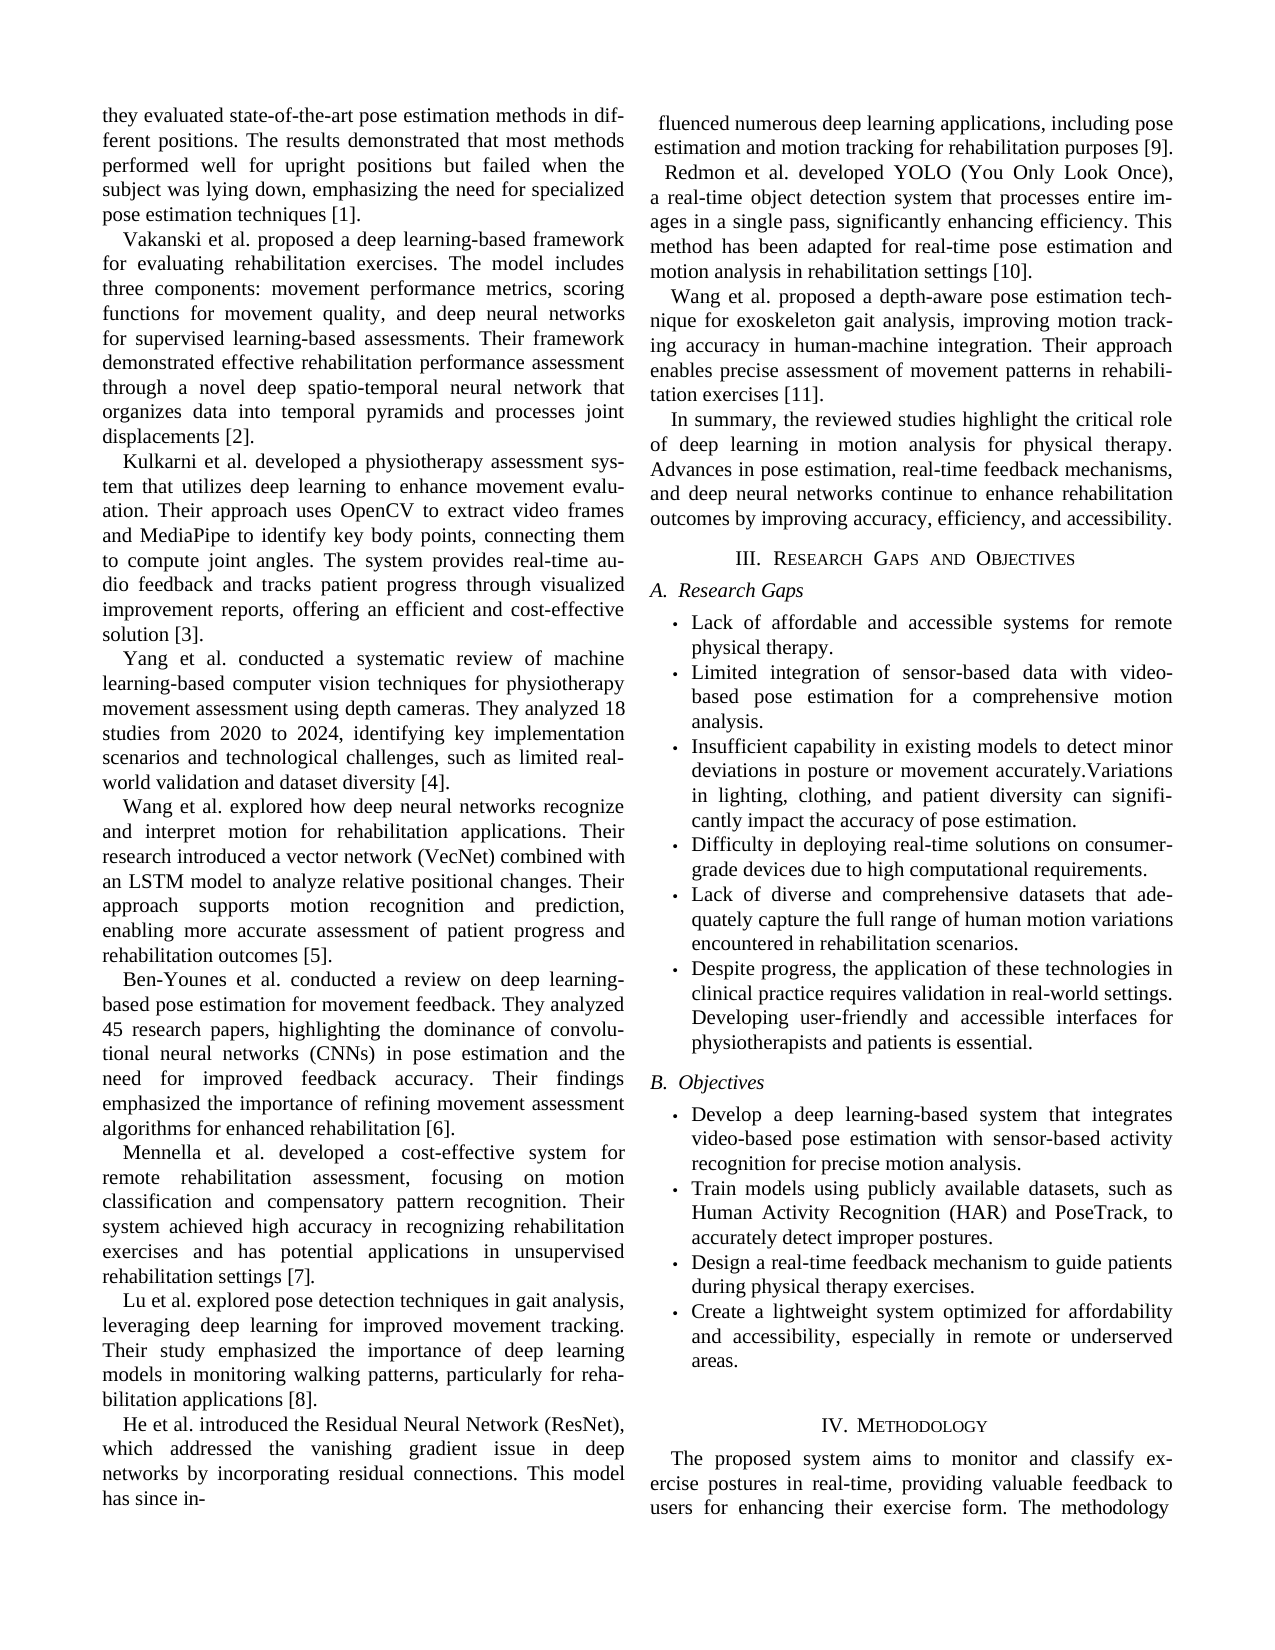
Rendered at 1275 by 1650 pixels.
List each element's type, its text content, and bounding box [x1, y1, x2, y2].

text Wang et al. proposed a depth-aware pose estimation tech- nique for exoskeleton gait analysis, improving motion track- ing accuracy in human-machine integration. Their approach enables precise assessment of movement patterns in rehabili- tation exercises [11]. [650, 284, 1173, 406]
text He et al. introduced the Residual Neural Network (ResNet), which addressed the vanishing gradient issue in deep networks by incorporating residual connections. This model has since in- [102, 1412, 625, 1510]
list Methodology [821, 1413, 1200, 1437]
text Kulkarni et al. developed a physiotherapy assessment sys- tem that utilizes deep learning to enhance movement evalu- ation. Their approach uses OpenCV to extract video frames and MediaPipe to identify key body points, connecting them to compute joint angles. The system provides real-time au- dio feedback and tracks patient progress through visualized improvement reports, offering an efficient and cost-effective solution [3]. [102, 449, 625, 646]
list Limited integration of sensor-based data with video-based pose estimation for a comprehensive motion analysis. [672, 659, 1173, 733]
text fluenced numerous deep learning applications, including pose estimation and motion tracking for rehabilitation purposes [9]. Redmon et al. developed YOLO (You Only Look Once), [629, 111, 1173, 184]
list Difficulty in deploying real-time solutions on consumer- grade devices due to high computational requirements. [672, 832, 1173, 881]
list Design a real-time feedback mechanism to guide patients during physical therapy exercises. [672, 1250, 1173, 1298]
text Lu et al. explored pose detection techniques in gait analysis, leveraging deep learning for improved movement tracking. Their study emphasized the importance of deep learning models in monitoring walking patterns, particularly for reha- bilitation applications [8]. [102, 1288, 625, 1411]
text The proposed system aims to monitor and classify ex- ercise postures in real-time, providing valuable feedback to users for enhancing their exercise form. The methodology [650, 1446, 1173, 1519]
text a real-time object detection system that processes entire im- ages in a single pass, significantly enhancing efficiency. This method has been adapted for real-time pose estimation and motion analysis in rehabilitation settings [10]. [650, 185, 1173, 283]
list Lack of diverse and comprehensive datasets that ade- quately capture the full range of human motion variations encountered in rehabilitation scenarios. [672, 882, 1173, 955]
list Train models using publicly available datasets, such as Human Activity Recognition (HAR) and PoseTrack, to accurately detect improper postures. [672, 1176, 1173, 1249]
list Research Gaps [650, 578, 1200, 602]
list Develop a deep learning-based system that integrates video-based pose estimation with sensor-based activity recognition for precise motion analysis. [672, 1102, 1173, 1175]
list Despite progress, the application of these technologies in clinical practice requires validation in real-world settings. Developing user-friendly and accessible interfaces for physiotherapists and patients is essential. [672, 956, 1173, 1054]
list Insufficient capability in existing models to detect minor deviations in posture or movement accurately.Variations in lighting, clothing, and patient diversity can signifi- cantly impact the accuracy of pose estimation. [672, 734, 1173, 832]
list Objectives [650, 1070, 1200, 1094]
text Yang et al. conducted a systematic review of machine learning-based computer vision techniques for physiotherapy movement assessment using depth cameras. They analyzed 18 studies from 2020 to 2024, identifying key implementation scenarios and technological challenges, such as limited real- world validation and dataset diversity [4]. [102, 646, 625, 794]
list Lack of affordable and accessible systems for remote physical therapy. [672, 610, 1173, 659]
text Vakanski et al. proposed a deep learning-based framework for evaluating rehabilitation exercises. The model includes three components: movement performance metrics, scoring functions for movement quality, and deep neural networks for supervised learning-based assessments. Their framework demonstrated effective rehabilitation performance assessment through a novel deep spatio-temporal neural network that organizes data into temporal pyramids and processes joint displacements [2]. [102, 227, 625, 448]
text Wang et al. explored how deep neural networks recognize and interpret motion for rehabilitation applications. Their research introduced a vector network (VecNet) combined with an LSTM model to analyze relative positional changes. Their approach supports motion recognition and prediction, enabling more accurate assessment of patient progress and rehabilitation outcomes [5]. [102, 794, 625, 967]
text Ben-Younes et al. conducted a review on deep learning- based pose estimation for movement feedback. They analyzed 45 research papers, highlighting the dominance of convolu- tional neural networks (CNNs) in pose estimation and the need for improved feedback accuracy. Their findings emphasized the importance of refining movement assessment algorithms for enhanced rehabilitation [6]. [102, 967, 625, 1139]
text they evaluated state-of-the-art pose estimation methods in dif- ferent positions. The results demonstrated that most methods performed well for upright positions but failed when the subject was lying down, emphasizing the need for specialized pose estimation techniques [1]. [102, 103, 625, 226]
text In summary, the reviewed studies highlight the critical role of deep learning in motion analysis for physical therapy. Advances in pose estimation, real-time feedback mechanisms, and deep neural networks continue to enhance rehabilitation outcomes by improving accuracy, efficiency, and accessibility. [650, 407, 1173, 530]
list Research Gaps and Objectives [735, 546, 1200, 570]
text Mennella et al. developed a cost-effective system for remote rehabilitation assessment, focusing on motion classification and compensatory pattern recognition. Their system achieved high accuracy in recognizing rehabilitation exercises and has potential applications in unsupervised rehabilitation settings [7]. [102, 1140, 625, 1288]
list Create a lightweight system optimized for affordability and accessibility, especially in remote or underserved areas. [672, 1299, 1173, 1372]
